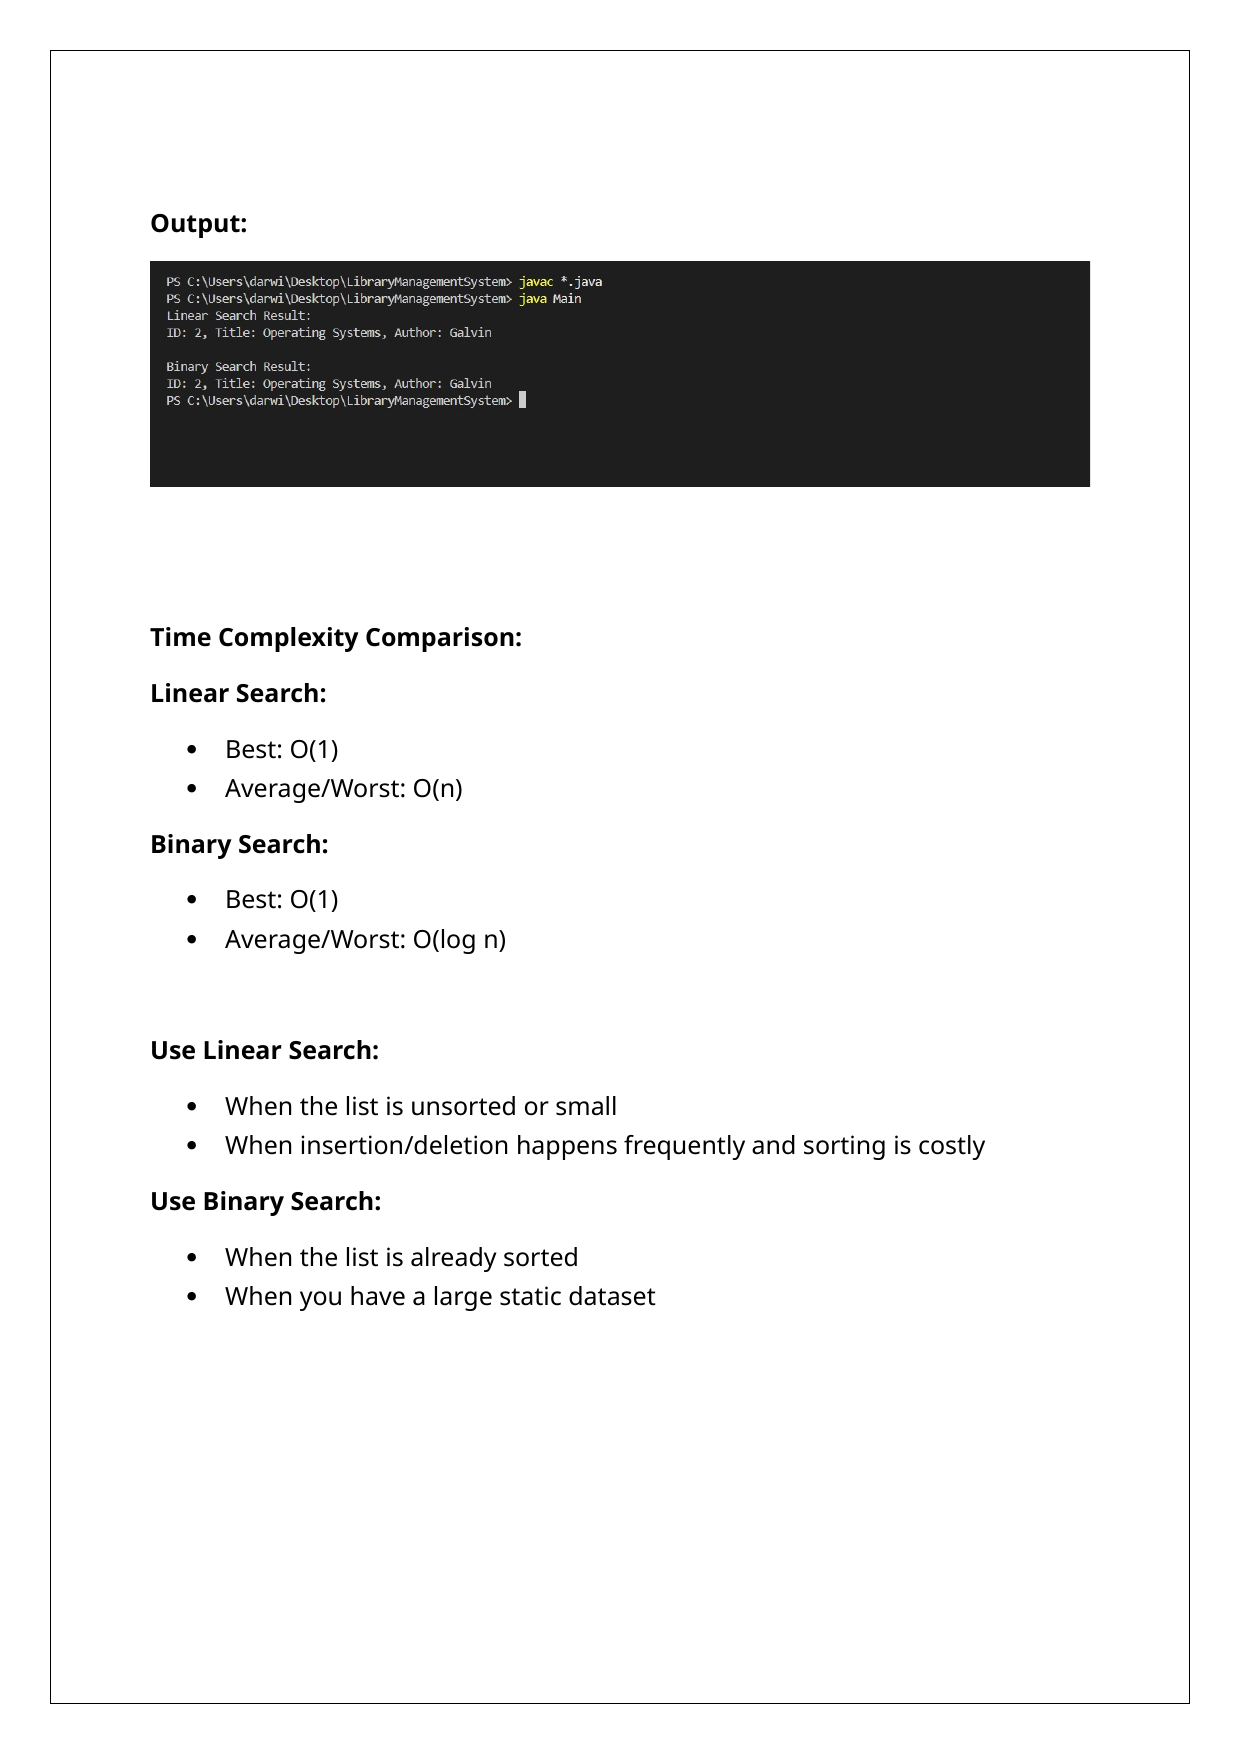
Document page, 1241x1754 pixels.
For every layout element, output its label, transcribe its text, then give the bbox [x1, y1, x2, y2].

text Use Binary Search: [150, 1184, 1090, 1218]
text Output: [150, 206, 1090, 240]
list When the list is already sorted [187, 1239, 1090, 1274]
text Binary Search: [150, 826, 1090, 860]
text Time Complexity Comparison: [150, 619, 1090, 654]
text Linear Search: [150, 675, 1090, 709]
list Best: O(1) [187, 882, 1090, 916]
list Average/Worst: O(log n) [187, 921, 1090, 955]
list When insertion/deletion happens frequently and sorting is costly [187, 1128, 1090, 1162]
picture [150, 261, 1091, 487]
text Use Linear Search: [150, 1033, 1090, 1067]
list Best: O(1) [187, 731, 1090, 765]
list When you have a large static dataset [187, 1279, 1090, 1313]
list When the list is unsorted or small [187, 1089, 1090, 1123]
list Average/Worst: O(n) [187, 770, 1090, 804]
